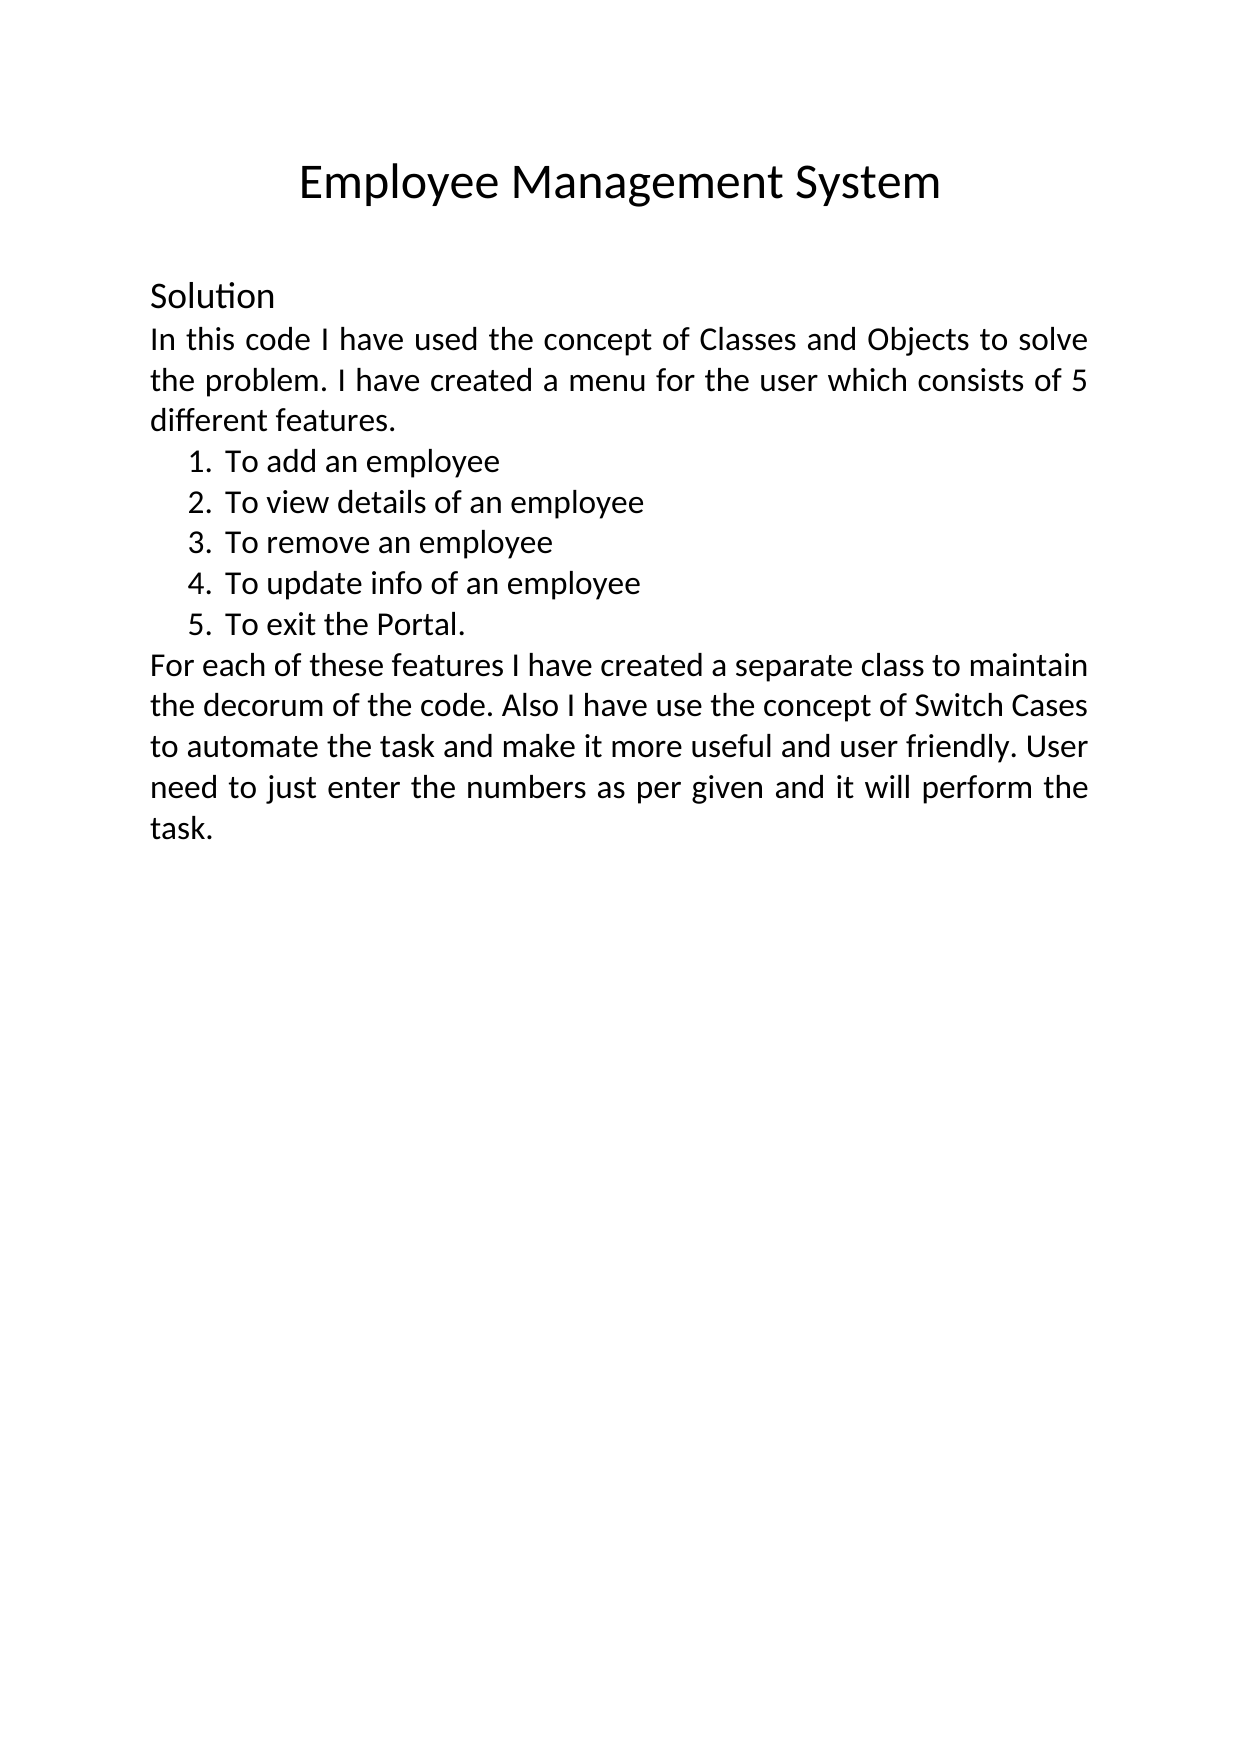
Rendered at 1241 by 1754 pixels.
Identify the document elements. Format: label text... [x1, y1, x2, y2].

list To add an employee [187, 440, 1090, 481]
text Employee Management System [150, 150, 1090, 211]
list To exit the Portal. [187, 603, 1090, 644]
list To view details of an employee [187, 481, 1090, 522]
text Solution [150, 272, 1090, 318]
list To update info of an employee [187, 562, 1090, 603]
text For each of these features I have created a separate class to maintain the decorum of the code. Also I have use the concept of Switch Cases to automate the task and make it more useful and user friendly. User need to just enter the numbers as per given and it will perform the task. [150, 644, 1090, 847]
list To remove an employee [187, 522, 1090, 562]
text In this code I have used the concept of Classes and Objects to solve the problem. I have created a menu for the user which consists of 5 different features. [150, 318, 1090, 440]
